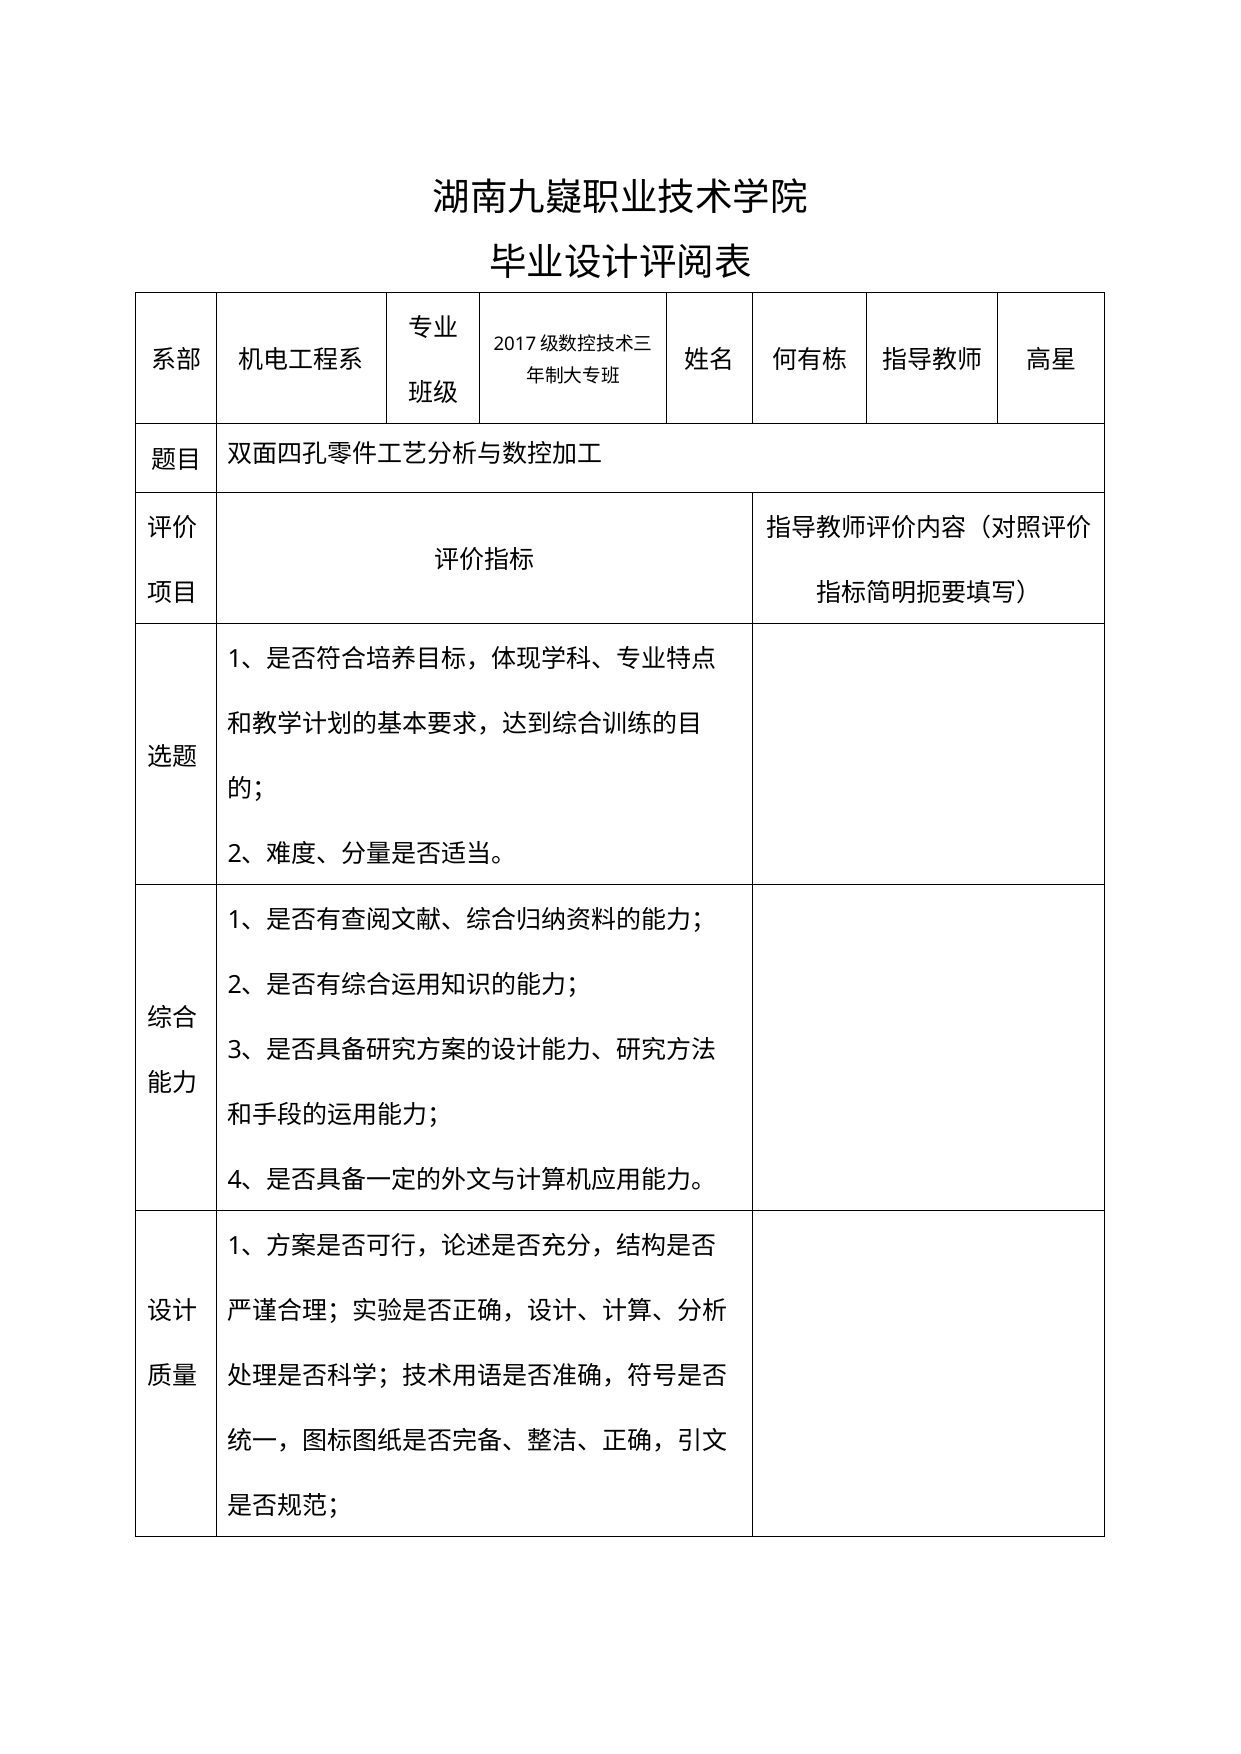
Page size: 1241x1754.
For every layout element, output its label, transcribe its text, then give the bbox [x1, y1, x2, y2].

table_header 何有栋 [753, 293, 866, 423]
table_cell 1、是否符合培养目标，体现学科、专业特点和教学计划的基本要求，达到综合训练的目的； 2、难度、分量是否适当。 [217, 624, 752, 884]
table_cell 设计质量 [136, 1211, 216, 1536]
table_cell 评价项目 [136, 493, 216, 623]
table_header 指导教师 [867, 293, 997, 423]
table_header 专业班级 [387, 293, 479, 423]
text 湖南九嶷职业技术学院 [187, 162, 1053, 227]
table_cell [217, 1211, 752, 1536]
table_cell [753, 885, 1104, 1210]
table_header 2017级数控技术三年制大专班 [480, 293, 666, 423]
table_header 机电工程系 [217, 293, 386, 423]
table_cell 双面四孔零件工艺分析与数控加工 [217, 424, 1104, 492]
table_cell 1、是否有查阅文献、综合归纳资料的能力； 2、是否有综合运用知识的能力； 3、是否具备研究方案的设计能力、研究方法和手段的运用能力； 4、是否具备一定的外文与计算机应用能力。 [217, 885, 752, 1210]
table_header 高星 [998, 293, 1104, 423]
text 毕业设计评阅表 [187, 227, 1053, 292]
table_cell 综合能力 [136, 885, 216, 1210]
table_cell 指导教师评价内容（对照评价指标简明扼要填写） [753, 493, 1104, 623]
table_cell [753, 624, 1104, 884]
table_cell [753, 1211, 1104, 1536]
table_cell 评价指标 [217, 493, 752, 623]
table_header 系部 [136, 293, 216, 423]
table_header 姓名 [667, 293, 752, 423]
table_cell 题目 [136, 424, 216, 492]
table_cell 选题 [136, 624, 216, 884]
